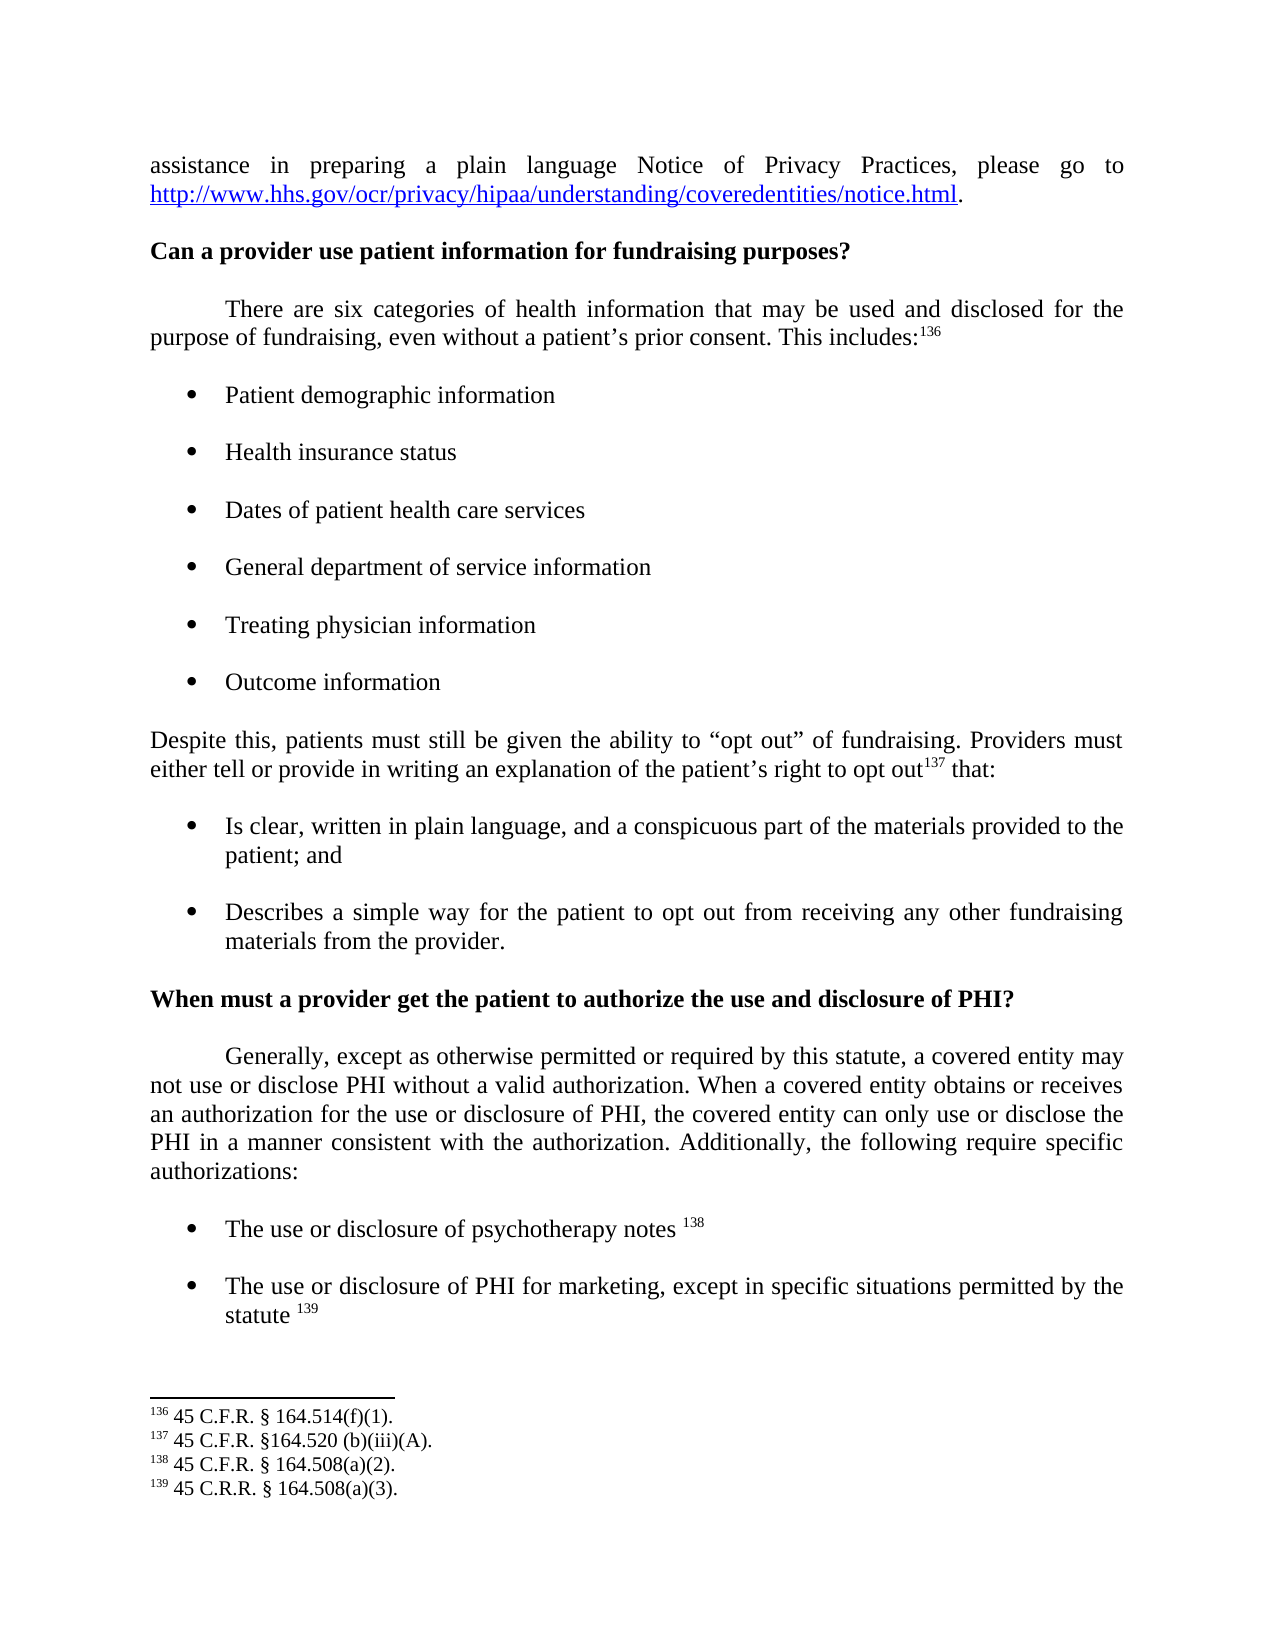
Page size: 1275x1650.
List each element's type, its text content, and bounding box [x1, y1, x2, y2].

text Despite this, patients must still be given the ability to “opt out” of fundraising. Providers must either tell or provide in writing an explanation of the patient’s right to opt out that: [150, 725, 1125, 782]
subtitle Generally, except as otherwise permitted or required by this statute, a covered entity may not use or disclose PHI without a valid authorization. When a covered entity obtains or receives an authorization for the use or disclosure of PHI, the covered entity can only use or disclose the PHI in a manner consistent with the authorization. Additionally, the following require specific authorizations: [150, 1041, 1125, 1185]
text There are six categories of health information that may be used and disclosed for the purpose of fundraising, even without a patient’s prior consent. This includes: [150, 294, 1125, 351]
subtitle When must a provider get the patient to authorize the use and disclosure of PHI? [150, 984, 1125, 1012]
list Treating physician information [187, 610, 1125, 639]
list Describes a simple way for the patient to opt out from receiving any other fundraising materials from the provider. [187, 897, 1125, 955]
list Is clear, written in plain language, and a conspicuous part of the materials provided to the patient; and [187, 811, 1125, 869]
subtitle The use or disclosure of PHI for marketing, except in specific situations permitted by the statute [187, 1271, 1125, 1329]
list Patient demographic information [187, 380, 1125, 409]
subtitle The use or disclosure of psychotherapy notes [187, 1214, 1125, 1242]
text Can a provider use patient information for fundraising purposes? [150, 236, 1125, 265]
list Dates of patient health care services [187, 495, 1125, 524]
list Outcome information [187, 667, 1125, 696]
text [150, 150, 1125, 207]
list General department of service information [187, 552, 1125, 581]
list Health insurance status [187, 437, 1125, 466]
